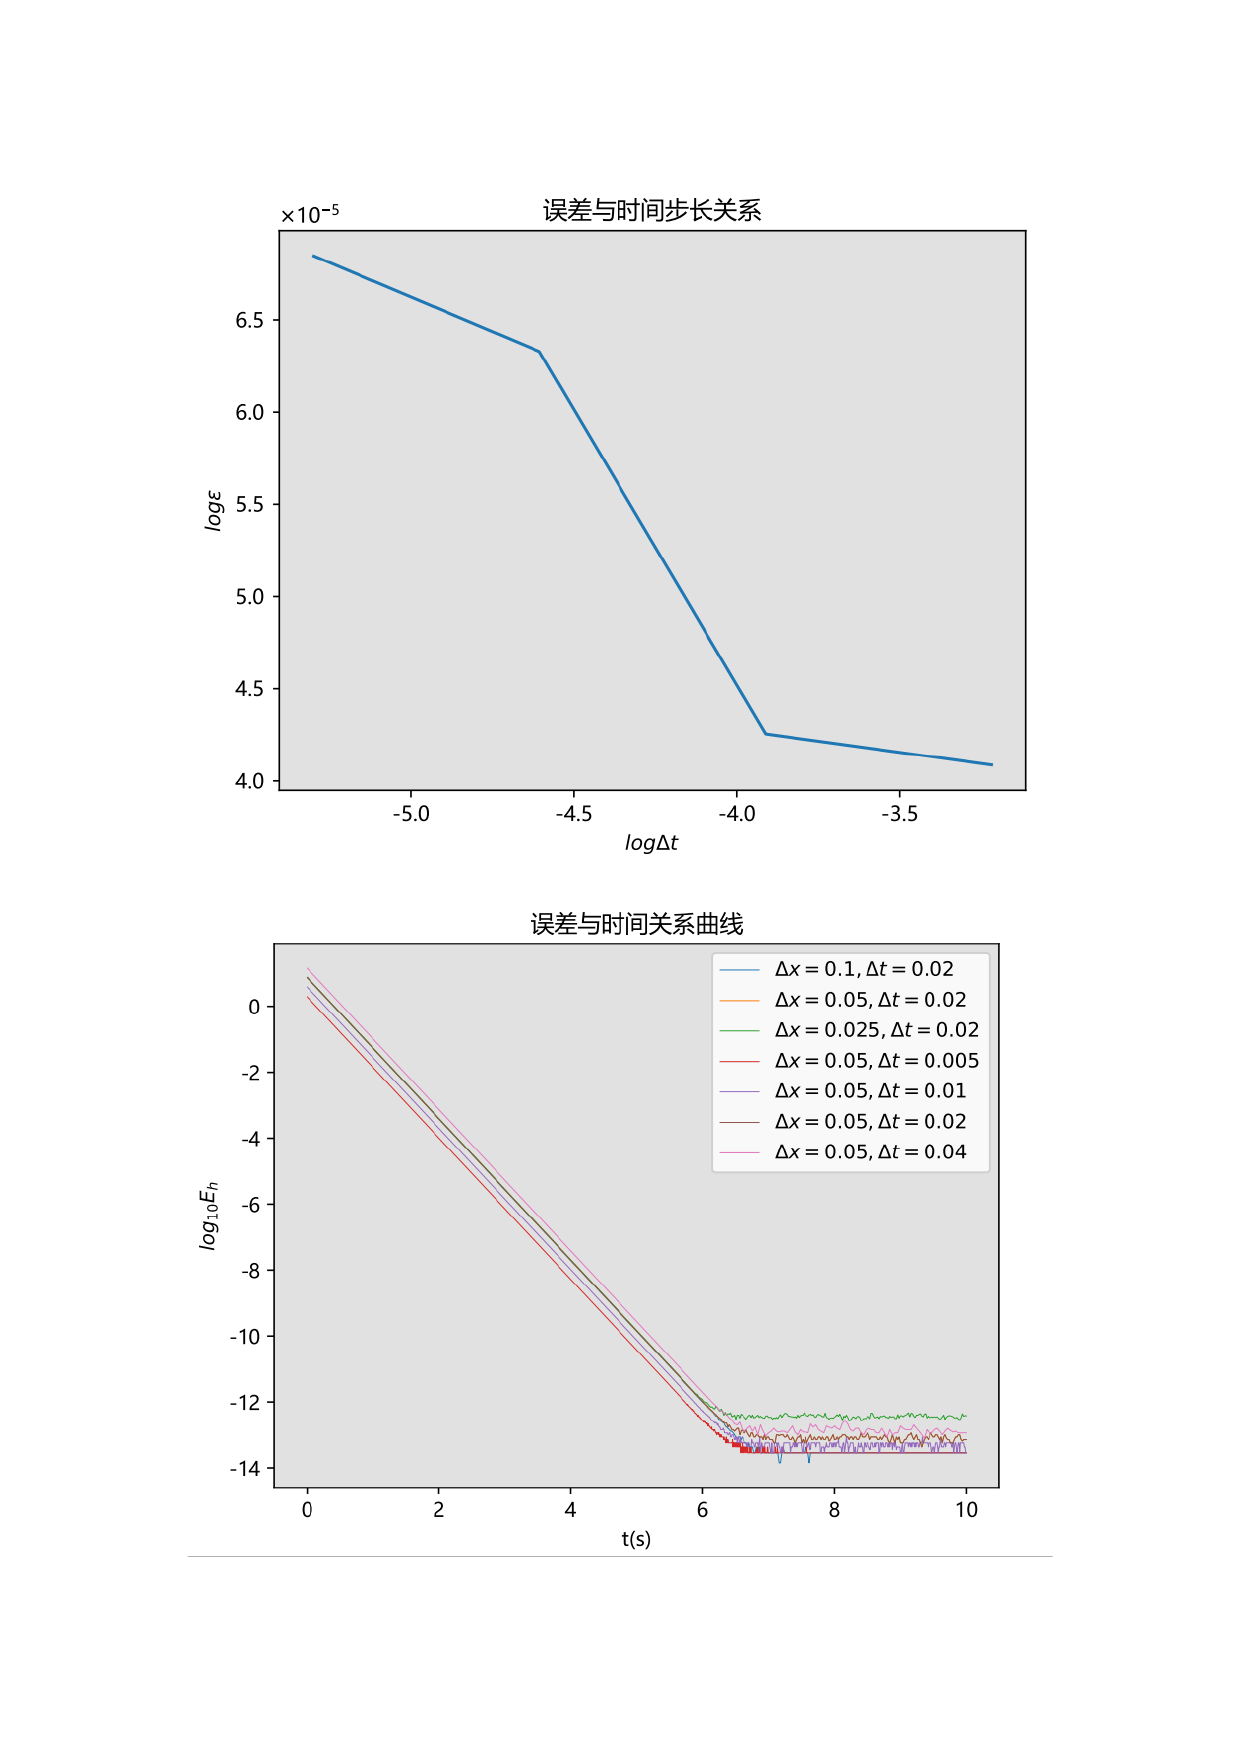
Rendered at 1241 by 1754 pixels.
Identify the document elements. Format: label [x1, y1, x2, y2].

picture [187, 877, 1053, 1557]
picture [187, 162, 1053, 855]
